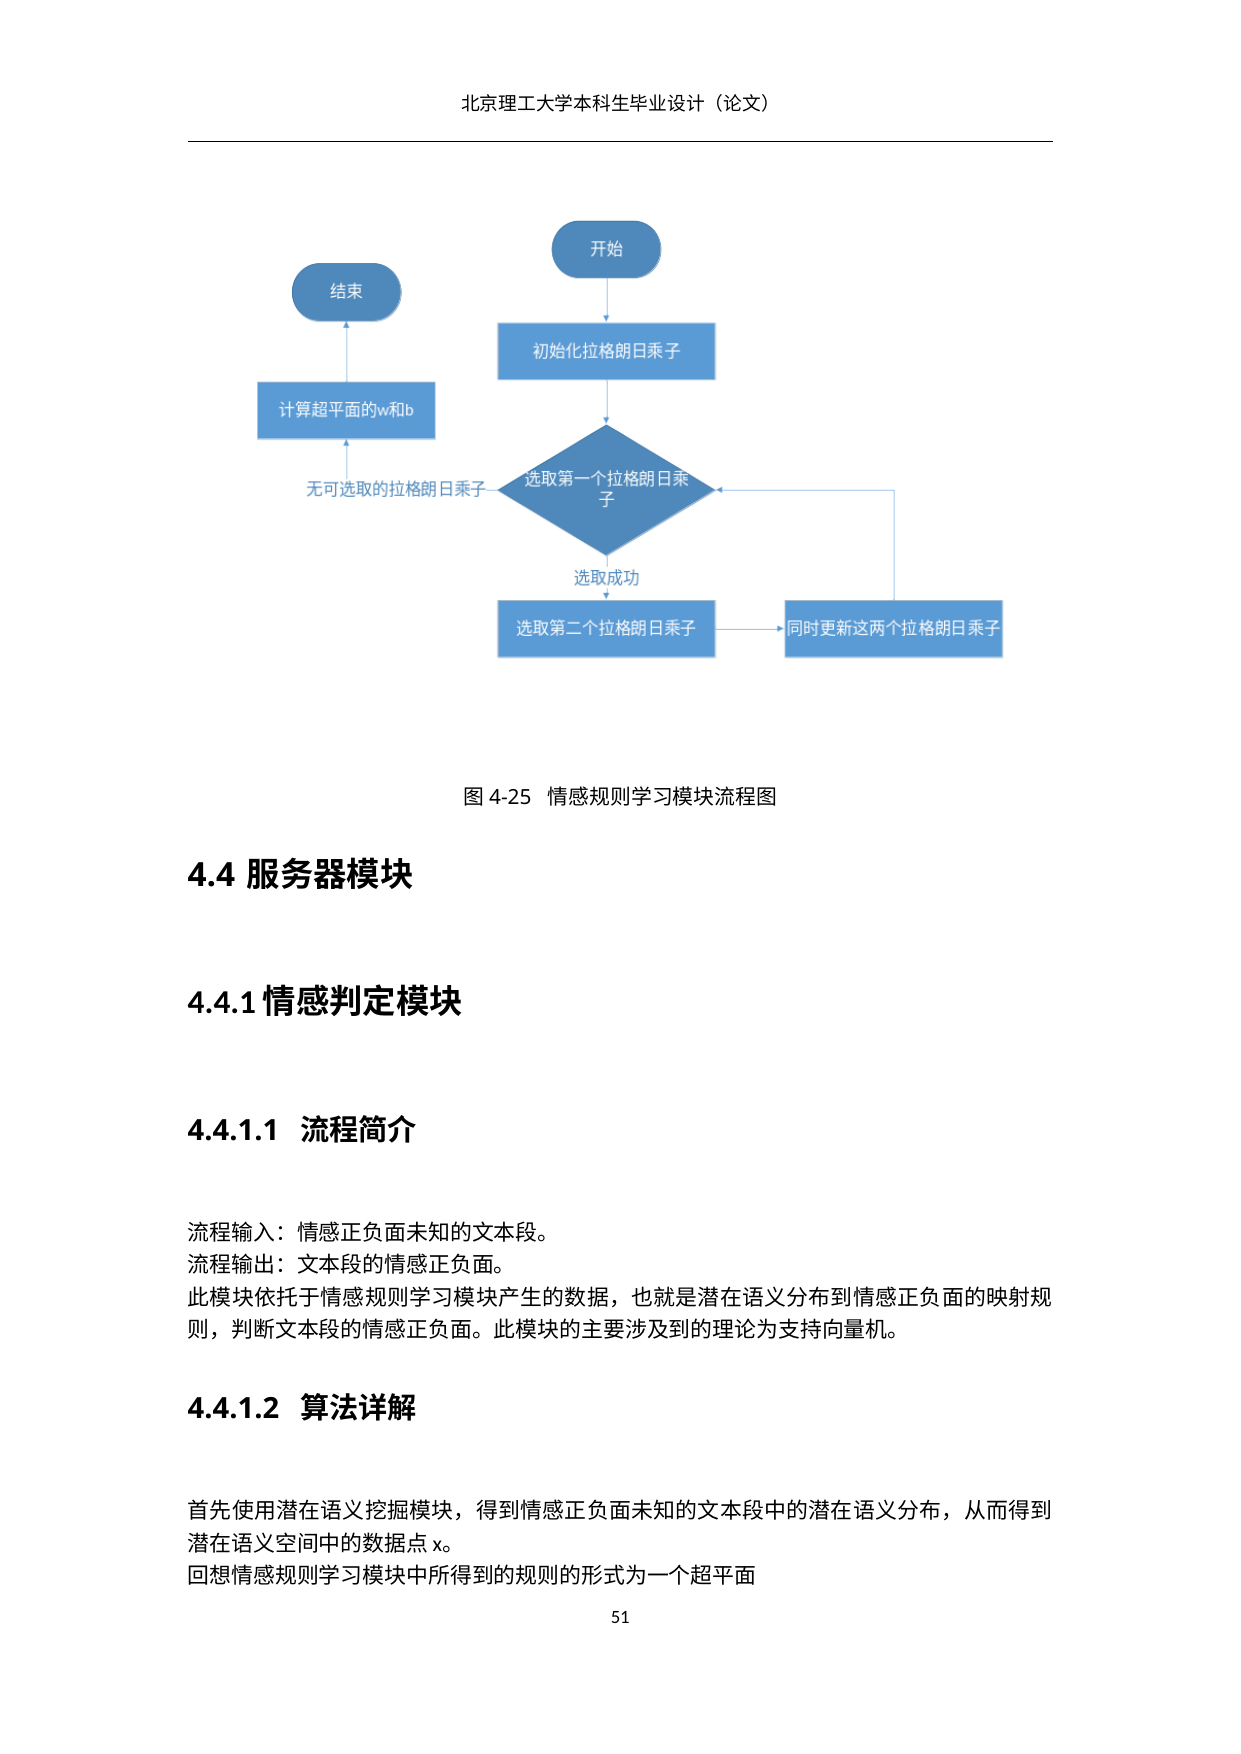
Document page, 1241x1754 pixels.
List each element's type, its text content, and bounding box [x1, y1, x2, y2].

text 首先使用潜在语义挖掘模块，得到情感正负面未知的文本段中的潜在语义分布，从而得到潜在语义空间中的数据点x。 [187, 1493, 1053, 1558]
subtitle 服务器模块 [187, 839, 1053, 904]
text 回想情感规则学习模块中所得到的规则的形式为一个超平面 [187, 1558, 1053, 1590]
text 流程输入：情感正负面未知的文本段。 [187, 1214, 1053, 1247]
text 此模块依托于情感规则学习模块产生的数据，也就是潜在语义分布到情感正负面的映射规则，判断文本段的情感正负面。此模块的主要涉及到的理论为支持向量机。 [187, 1279, 1053, 1344]
text 流程输出：文本段的情感正负面。 [187, 1247, 1053, 1279]
subtitle 流程简介 [187, 1096, 1053, 1161]
subtitle 算法详解 [187, 1374, 1053, 1439]
subtitle 情感判定模块 [187, 966, 1053, 1031]
